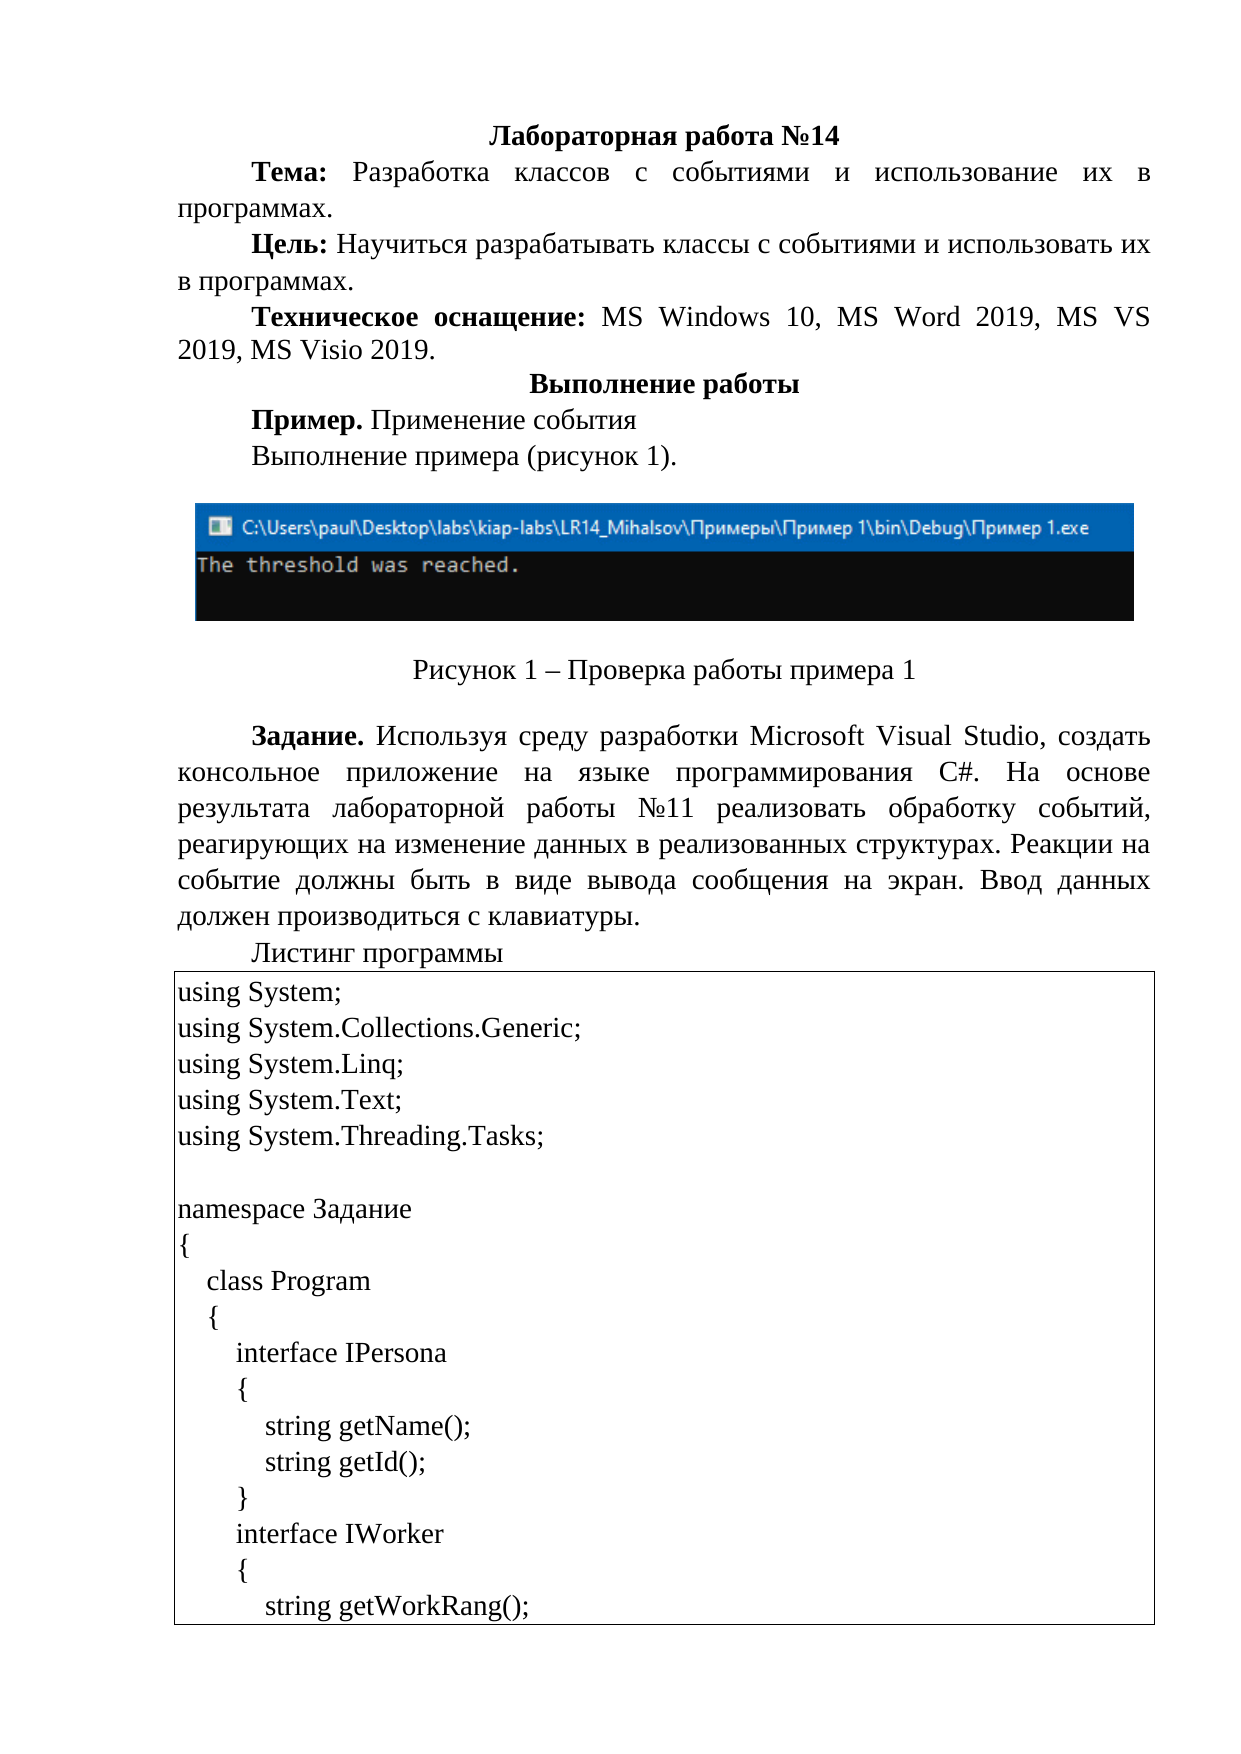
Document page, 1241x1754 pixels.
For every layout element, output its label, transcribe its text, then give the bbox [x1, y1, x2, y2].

text namespace Задание [175, 1188, 1154, 1224]
text Листинг программы [177, 935, 1152, 968]
text using System.Linq; [175, 1043, 1154, 1079]
text Пример. Применение события [177, 402, 1152, 436]
text { [175, 1368, 1154, 1404]
text { [175, 1296, 1154, 1332]
text Тема: Разработка классов с событиями и использование их в программах. [177, 154, 1152, 224]
text Рисунок 1 – Проверка работы примера 1 [177, 652, 1152, 686]
text Выполнение примера (рисунок 1). [177, 438, 1152, 472]
text string getId(); [175, 1441, 1154, 1477]
text Выполнение работы [177, 366, 1152, 399]
text interface IWorker [175, 1513, 1154, 1549]
text interface IPersona [175, 1332, 1154, 1368]
picture [195, 503, 1134, 621]
text string getWorkRang(); [175, 1585, 1154, 1624]
text class Program [175, 1260, 1154, 1296]
text Цель: Научиться разрабатывать классы с событиями и использовать их в программах. [177, 227, 1152, 296]
text Лабораторная работа №14 [177, 118, 1152, 152]
text { [175, 1549, 1154, 1585]
text using System.Text; [175, 1079, 1154, 1115]
text using System.Threading.Tasks; [175, 1115, 1154, 1152]
text Техническое оснащение: MS Windows 10, MS Word 2019, MS VS 2019, MS Visio 2019. [177, 299, 1152, 366]
text string getName(); [175, 1404, 1154, 1441]
text } [175, 1477, 1154, 1513]
text using System.Collections.Generic; [175, 1007, 1154, 1043]
text { [175, 1224, 1154, 1260]
text using System; [175, 972, 1154, 1007]
text Задание. Используя среду разработки Microsoft Visual Studio, создать консольное приложение на языке программирования С#. На основе результата лабораторной работы №11 реализовать обработку событий, реагирующих на изменение данных в реализованных структурах. Реакции на событие должны быть в виде вывода сообщения на экран. Ввод данных должен производиться с клавиатуры. [177, 718, 1152, 932]
